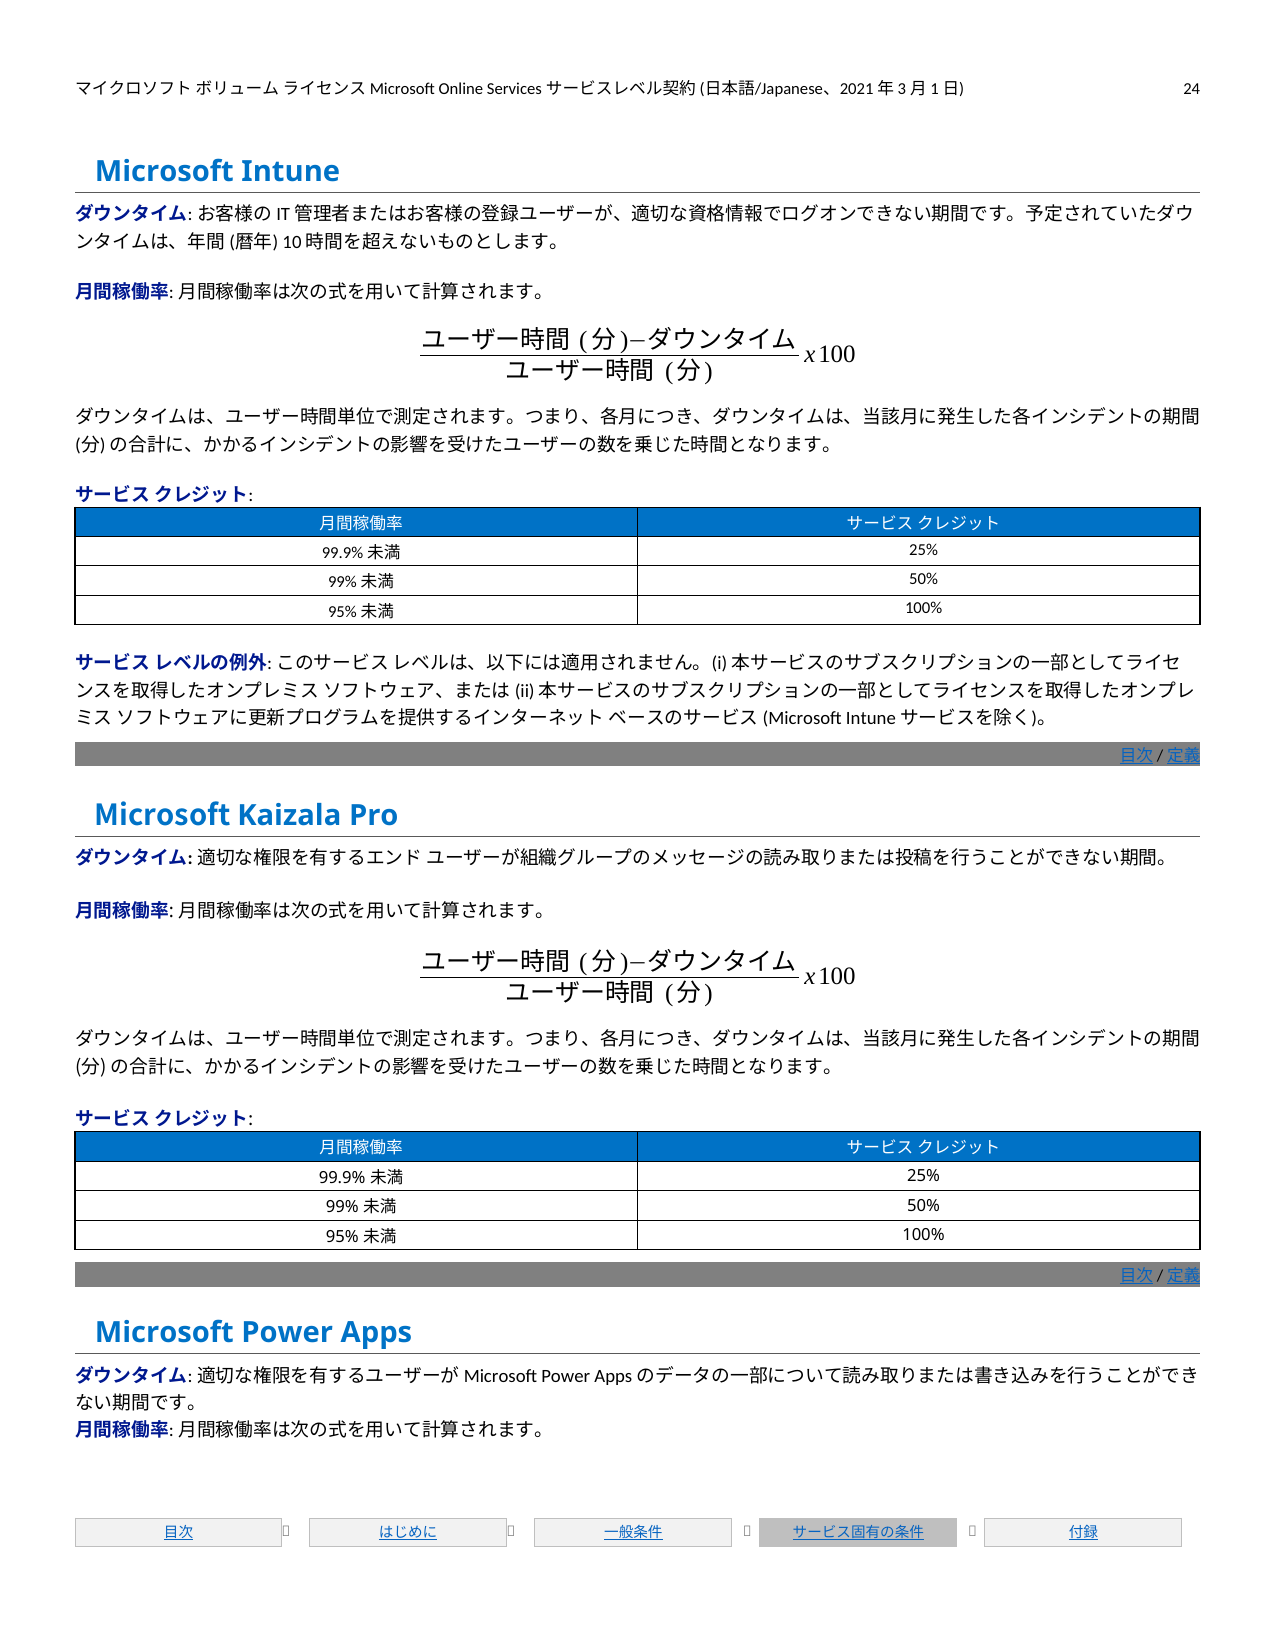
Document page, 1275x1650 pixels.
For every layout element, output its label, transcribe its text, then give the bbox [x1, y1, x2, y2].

subtitle Microsoft Power Apps [75, 1312, 1200, 1353]
table_cell 99% 未満 [76, 1191, 637, 1219]
table_cell 25% [638, 1162, 1199, 1190]
list ダウンタイムは、ユーザー時間単位で測定されます。つまり、各月につき、ダウンタイムは、当該月に発生した各インシデントの期間 (分) の合計に、かかるインシデントの影響を受けたユーザーの数を乗じた時間となります。 [75, 1024, 1200, 1078]
list 目次 / 定義 [75, 742, 1200, 766]
list サービス レベルの例外: このサービス レベルは、以下には適用されません。(i) 本サービスのサブスクリプションの一部としてライセンスを取得したオンプレミス ソフトウェア、または (ii) 本サービスのサブスクリプションの一部としてライセンスを取得したオンプレミス ソフトウェアに更新プログラムを提供するインターネット ベースのサービス (Microsoft Intune サービスを除く)。 [75, 648, 1200, 729]
subtitle Microsoft Kaizala Pro [75, 791, 1200, 836]
list 月間稼働率: 月間稼働率は次の式を用いて計算されます。 [75, 896, 1200, 923]
table_cell 99% 未満 [76, 566, 637, 595]
table_cell 99.9% 未満 [76, 1162, 637, 1190]
list 目次 / 定義 [75, 1262, 1200, 1287]
list 月間稼働率: 月間稼働率は次の式を用いて計算されます。 [75, 1415, 1200, 1442]
list サービス クレジット: [75, 1104, 1200, 1131]
subtitle Microsoft Intune [75, 150, 1200, 192]
list ダウンタイム: 適切な権限を有するユーザーが Microsoft Power Apps のデータの一部について読み取りまたは書き込みを行うことができない期間です。 [75, 1361, 1200, 1415]
table_cell 99.9% 未満 [76, 537, 637, 565]
table_cell 50% [638, 1191, 1199, 1219]
table_header 月間稼働率 [76, 508, 637, 536]
table_cell 100% [638, 1221, 1199, 1249]
table_header 月間稼働率 [76, 1132, 637, 1161]
table_cell 95% 未満 [76, 1221, 637, 1249]
table_header サービス クレジット [638, 508, 1199, 536]
table_cell 50% [638, 566, 1199, 595]
list 月間稼働率: 月間稼働率は次の式を用いて計算されます。 [75, 276, 1200, 303]
list ダウンタイム: お客様の IT 管理者またはお客様の登録ユーザーが、適切な資格情報でログオンできない期間です。予定されていたダウンタイムは、年間 (暦年) 10 時間を超えないものとします。 [75, 199, 1200, 253]
list サービス クレジット: [75, 479, 1200, 507]
table_cell 25% [638, 537, 1199, 565]
table_cell 100% [638, 596, 1199, 624]
list ダウンタイム: 適切な権限を有するエンド ユーザーが組織グループのメッセージの読み取りまたは投稿を行うことができない期間。 [75, 843, 1200, 870]
table_cell 95% 未満 [76, 596, 637, 624]
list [75, 402, 1200, 456]
table_header サービス クレジット [638, 1132, 1199, 1161]
